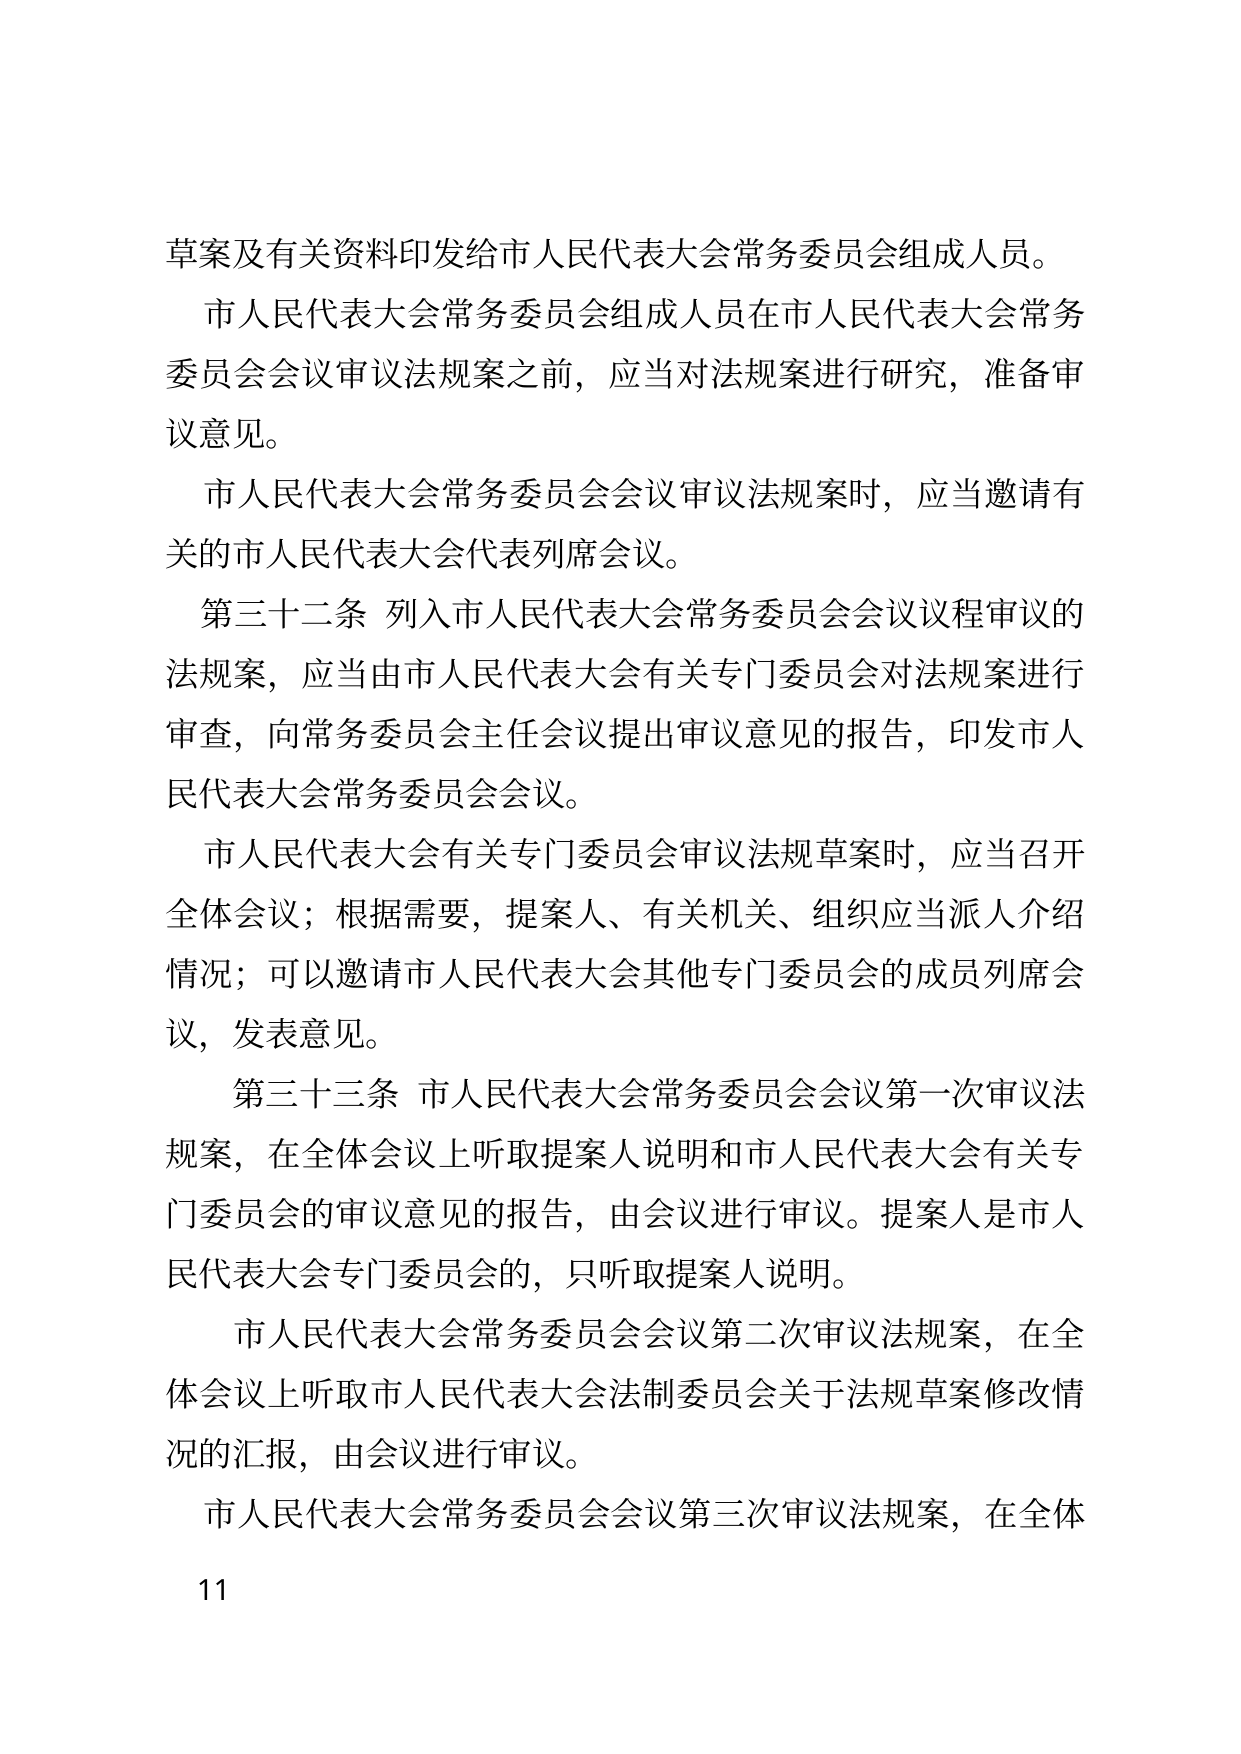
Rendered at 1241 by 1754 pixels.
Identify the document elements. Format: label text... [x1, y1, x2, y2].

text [165, 1478, 1087, 1538]
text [165, 218, 1087, 278]
text 第三十二条 列入市人民代表大会常务委员会会议议程审议的法规案，应当由市人民代表大会有关专门委员会对法规案进行审查，向常务委员会主任会议提出审议意见的报告，印发市人民代表大会常务委员会会议。 [165, 578, 1087, 818]
text 市人民代表大会常务委员会组成人员在市人民代表大会常务委员会会议审议法规案之前，应当对法规案进行研究，准备审议意见。 [165, 278, 1087, 458]
text 市人民代表大会常务委员会会议第二次审议法规案，在全体会议上听取市人民代表大会法制委员会关于法规草案修改情况的汇报，由会议进行审议。 [165, 1298, 1087, 1478]
text 市人民代表大会常务委员会会议审议法规案时，应当邀请有关的市人民代表大会代表列席会议。 [165, 458, 1087, 578]
text 第三十三条 市人民代表大会常务委员会会议第一次审议法规案，在全体会议上听取提案人说明和市人民代表大会有关专门委员会的审议意见的报告，由会议进行审议。提案人是市人民代表大会专门委员会的，只听取提案人说明。 [165, 1058, 1087, 1298]
text 市人民代表大会有关专门委员会审议法规草案时，应当召开全体会议；根据需要，提案人、有关机关、组织应当派人介绍情况；可以邀请市人民代表大会其他专门委员会的成员列席会议，发表意见。 [165, 818, 1087, 1058]
